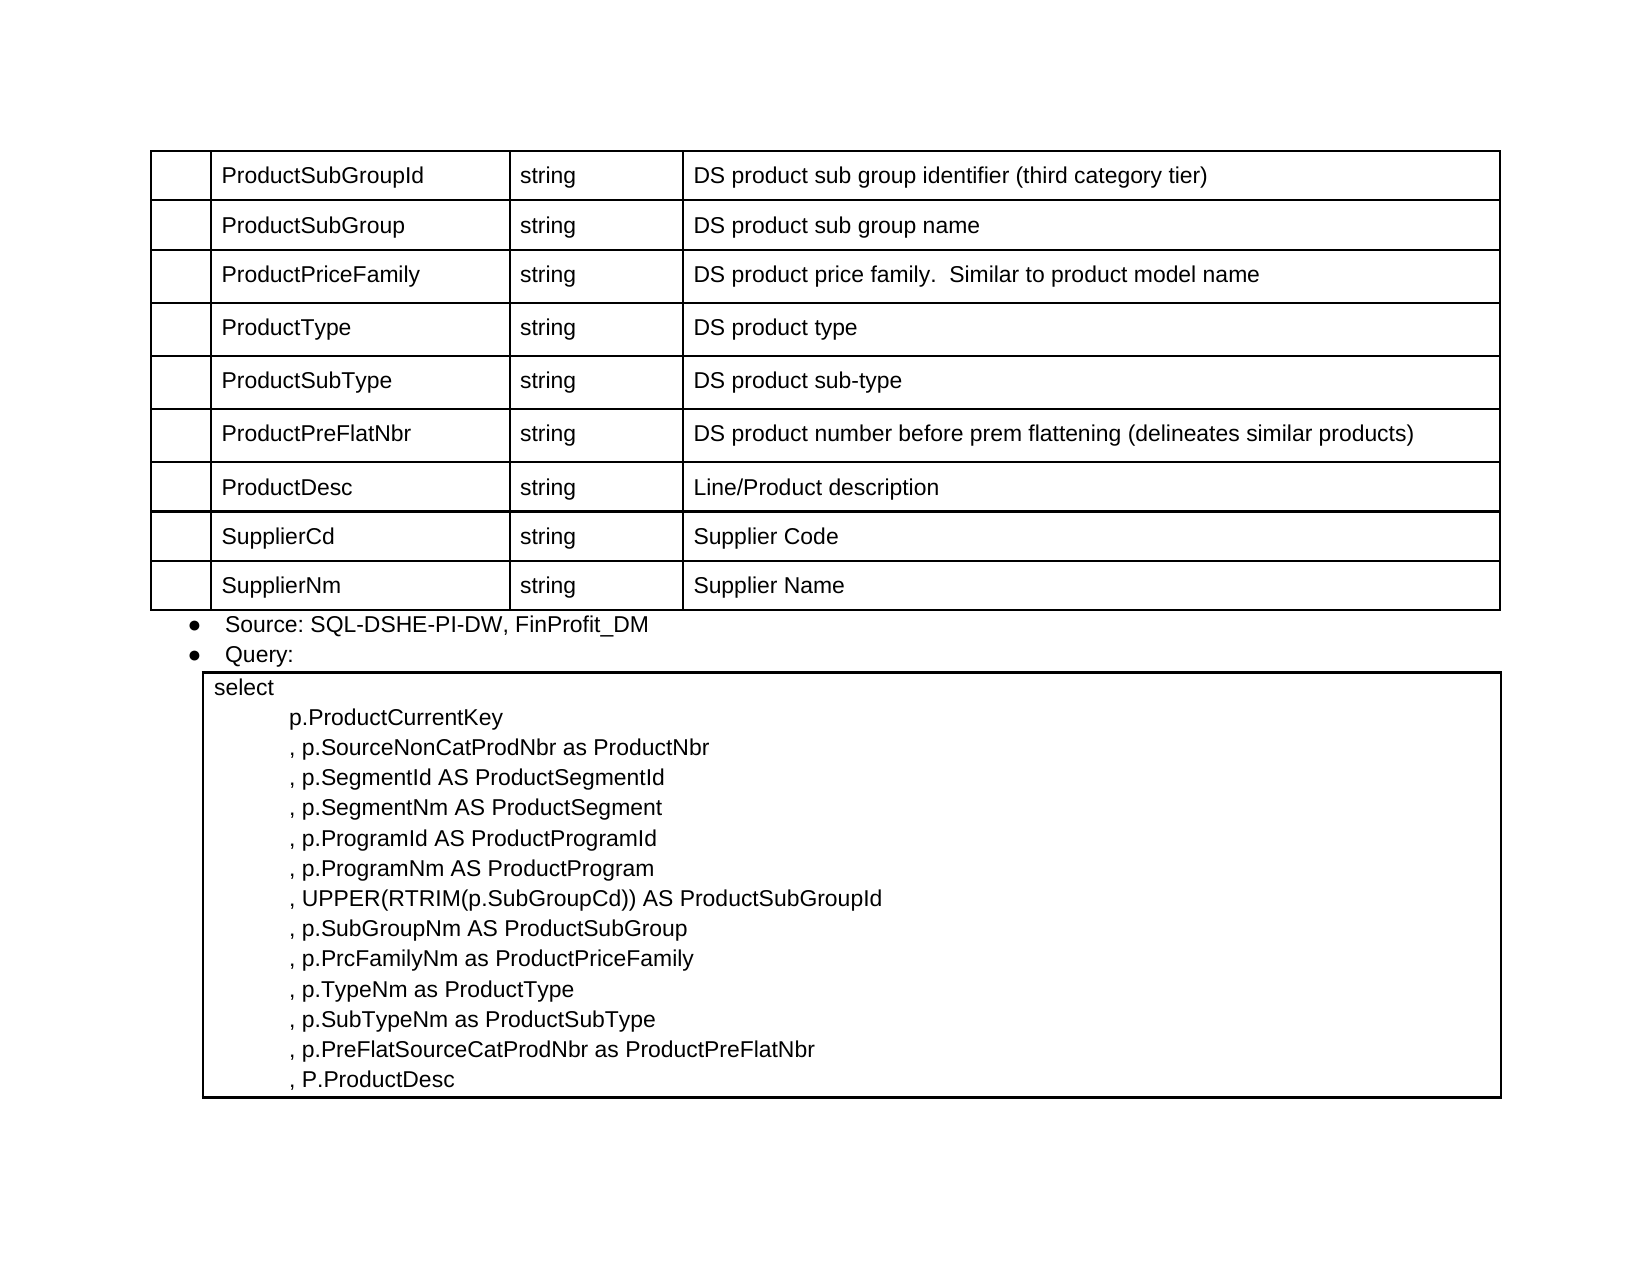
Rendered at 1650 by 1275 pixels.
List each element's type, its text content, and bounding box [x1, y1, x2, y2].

table_cell ProductSubGroupId [212, 152, 509, 199]
table_cell SupplierNm [212, 562, 509, 609]
table_cell Line/Product description [684, 463, 1499, 510]
table_cell ProductDesc [212, 463, 509, 510]
table_cell DS product sub group identifier (third category tier) [684, 152, 1499, 199]
table_cell ProductSubType [212, 357, 509, 408]
list Source: SQL-DSHE-PI-DW, FinProfit_DM [187, 611, 1500, 637]
table_cell string [511, 251, 682, 302]
table_cell string [511, 304, 682, 355]
table_cell [152, 357, 210, 408]
table_cell string [511, 410, 682, 461]
table_cell string [511, 152, 682, 199]
table_cell ProductPreFlatNbr [212, 410, 509, 461]
table_cell DS product number before prem flattening (delineates similar products) [684, 410, 1499, 461]
table_cell [152, 463, 210, 510]
table_cell SupplierCd [212, 513, 509, 559]
table_cell [152, 152, 210, 199]
table_cell string [511, 201, 682, 248]
table_cell ProductSubGroup [212, 201, 509, 248]
table_cell [152, 304, 210, 355]
table_cell ProductType [212, 304, 509, 355]
list Query: [187, 641, 1500, 667]
table_cell DS product sub-type [684, 357, 1499, 408]
table_cell [152, 251, 210, 302]
table_cell string [511, 357, 682, 408]
table_cell [152, 562, 210, 609]
table_cell DS product sub group name [684, 201, 1499, 248]
table_cell string [511, 513, 682, 559]
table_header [204, 674, 1500, 1096]
table_cell [152, 201, 210, 248]
table_cell DS product type [684, 304, 1499, 355]
table_cell string [511, 463, 682, 510]
table_cell ProductPriceFamily [212, 251, 509, 302]
table_cell DS product price family. Similar to product model name [684, 251, 1499, 302]
table_cell string [511, 562, 682, 609]
table_cell Supplier Name [684, 562, 1499, 609]
table_cell [152, 410, 210, 461]
table_cell [152, 513, 210, 559]
table_cell Supplier Code [684, 513, 1499, 559]
